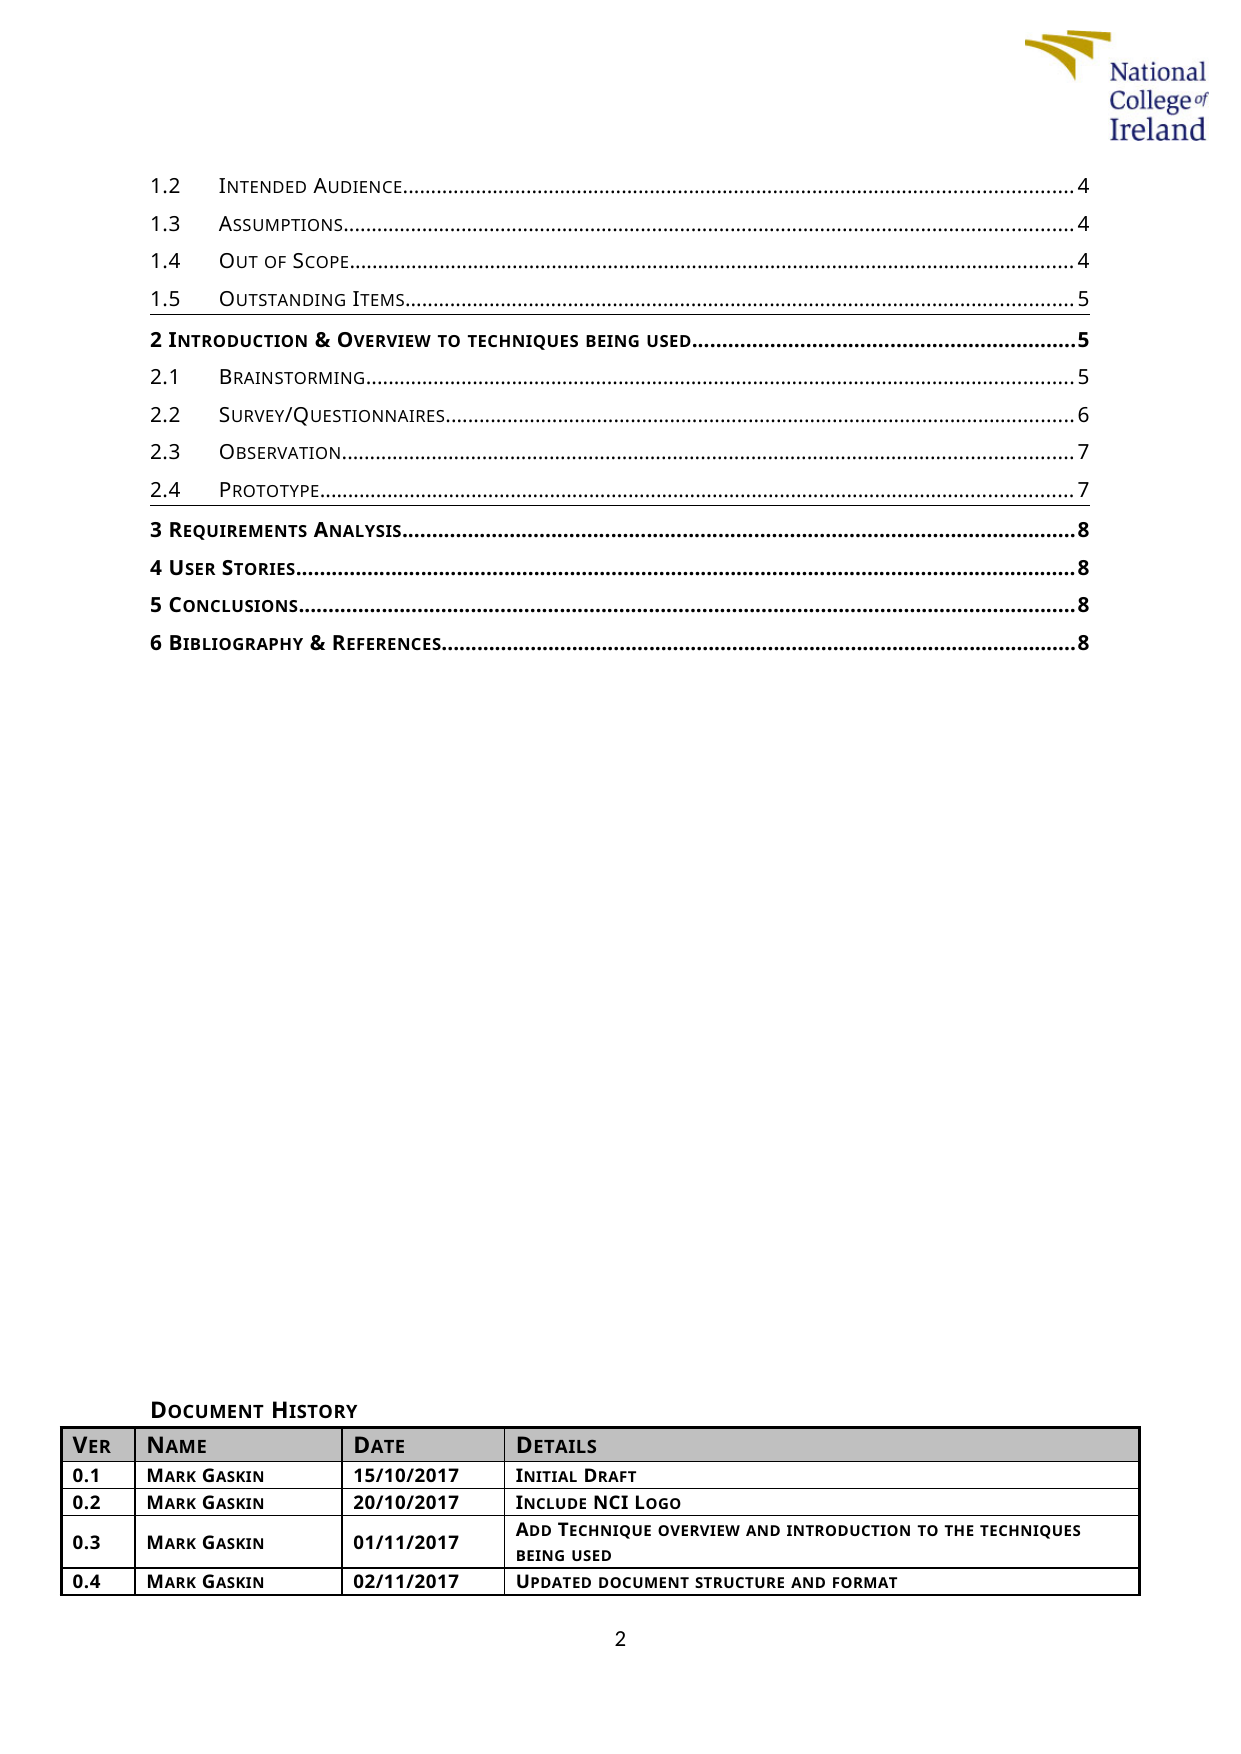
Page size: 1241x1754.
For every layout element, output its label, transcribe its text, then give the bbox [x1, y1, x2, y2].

text 1.2 Intended Audience 4 [150, 164, 1090, 201]
table_cell Mark Gaskin [136, 1489, 341, 1515]
table_cell Include NCI Logo [505, 1489, 1138, 1515]
text 2 Introduction & Overview to techniques being used 5 [150, 315, 1090, 354]
text 5 Conclusions 8 [150, 583, 1090, 620]
table_cell 0.2 [63, 1489, 134, 1515]
text 2.4 Prototype 7 [150, 467, 1090, 504]
table_cell 02/11/2017 [343, 1569, 504, 1594]
text 3 Requirements Analysis 8 [150, 506, 1090, 545]
text 1.3 Assumptions 4 [150, 201, 1090, 239]
table_cell Mark Gaskin [136, 1516, 341, 1567]
table_cell Mark Gaskin [136, 1462, 341, 1488]
table_header Date [343, 1429, 504, 1461]
table_cell 20/10/2017 [343, 1489, 504, 1515]
text Document History [150, 1389, 1090, 1426]
table_header Name [136, 1429, 341, 1461]
table_cell 0.4 [63, 1569, 134, 1594]
text 1.4 Out of Scope 4 [150, 239, 1090, 276]
table_cell 0.1 [63, 1462, 134, 1488]
text 2.3 Observation 7 [150, 429, 1090, 467]
table_cell 15/10/2017 [343, 1462, 504, 1488]
text 2.1 Brainstorming 5 [150, 354, 1090, 392]
table_cell Add Technique overview and introduction to the techniques being used [505, 1516, 1138, 1567]
table_cell 0.3 [63, 1516, 134, 1567]
text 2.2 Survey/Questionnaires 6 [150, 392, 1090, 429]
table_cell Mark Gaskin [136, 1569, 341, 1594]
text 1.5 Outstanding Items 5 [150, 276, 1090, 314]
table_header Details [505, 1429, 1138, 1461]
text 6 Bibliography & References 8 [150, 620, 1090, 658]
text 4 User Stories 8 [150, 545, 1090, 583]
table_cell Updated document structure and format [505, 1569, 1138, 1594]
table_cell Initial Draft [505, 1462, 1138, 1488]
table_cell 01/11/2017 [343, 1516, 504, 1567]
table_header Ver [63, 1429, 134, 1461]
picture [1025, 30, 1209, 141]
